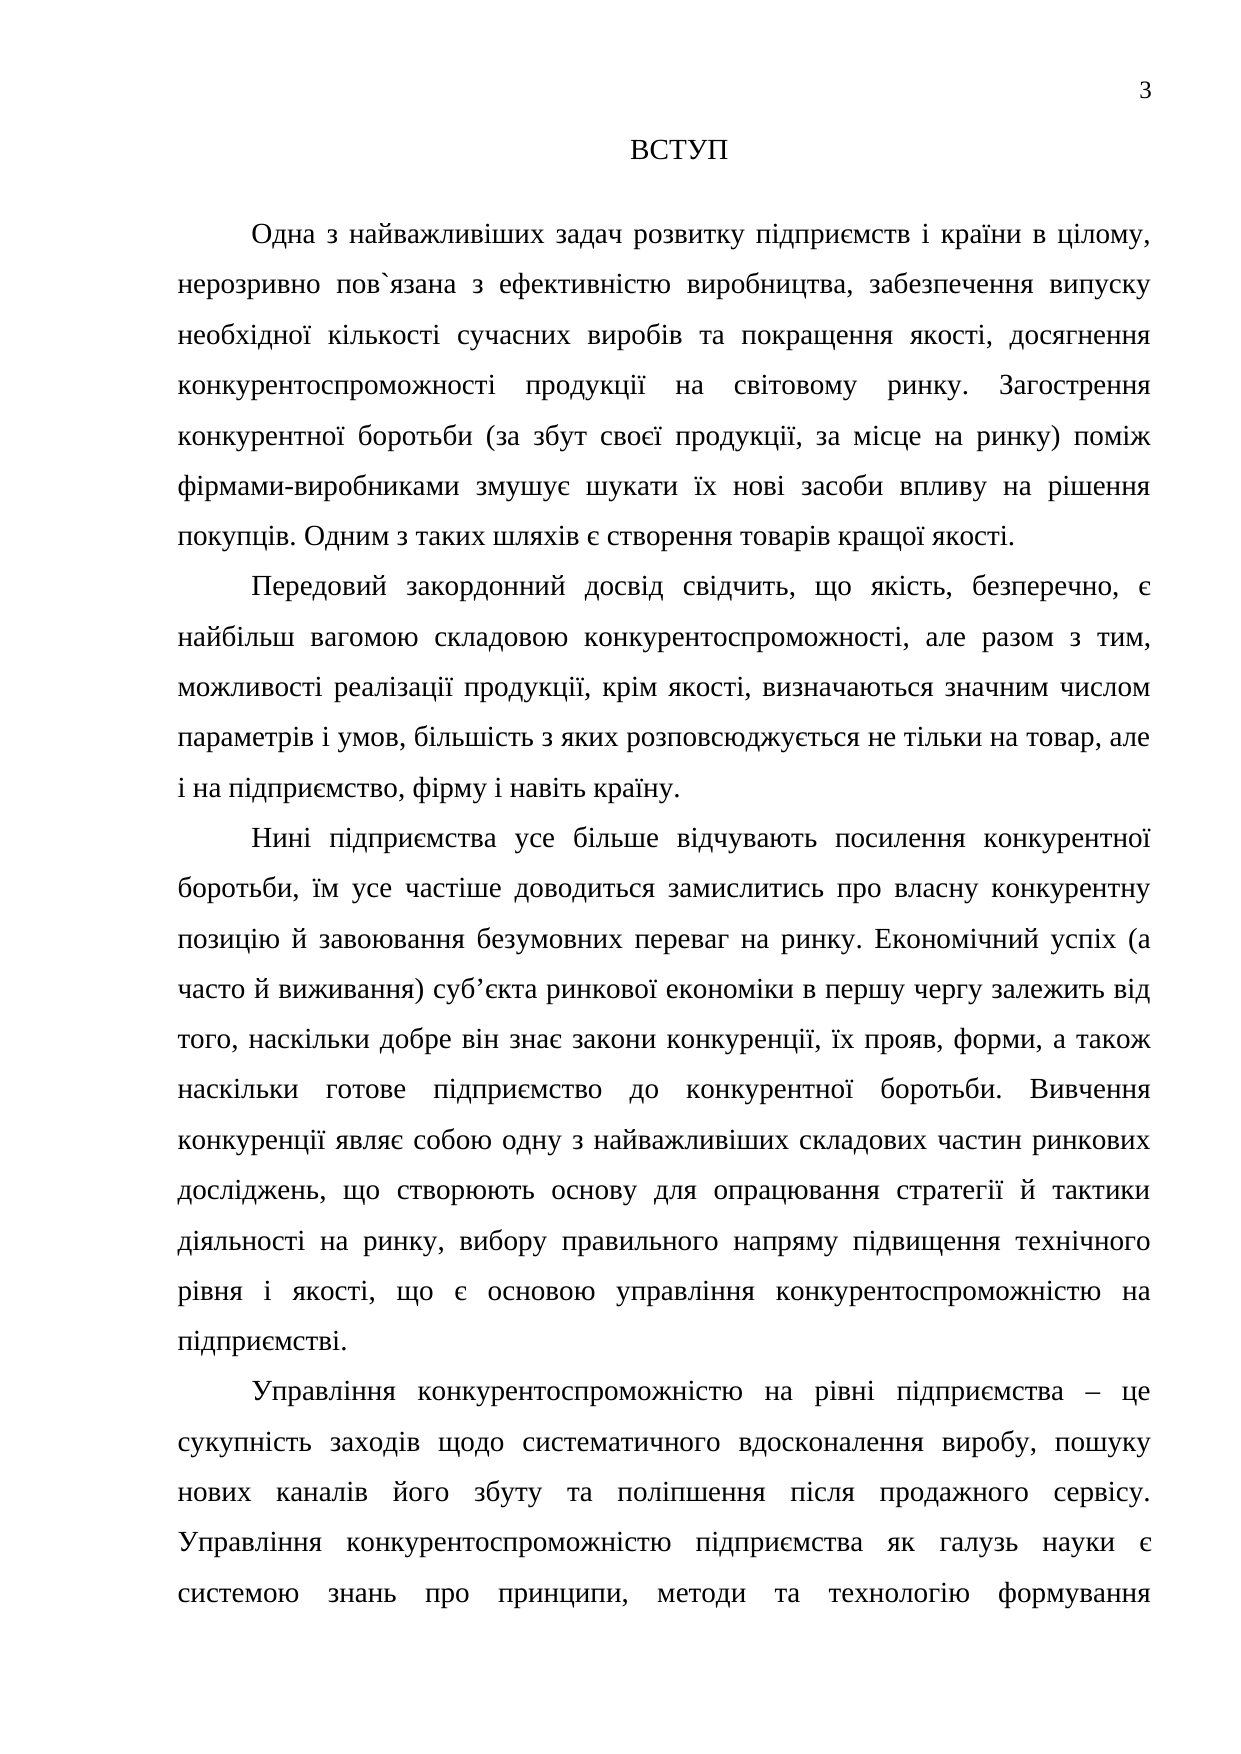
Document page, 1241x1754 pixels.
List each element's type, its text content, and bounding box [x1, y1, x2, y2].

text Одна з найважливіших задач розвитку підприємств і країни в цілому, нерозривно пов`язана з ефективністю виробництва, забезпечення випуску необхідної кількості сучасних виробів та покращення якості, досягнення конкурентоспроможності продукції на світовому ринку. Загострення конкурентної боротьби (за збут своєї продукції, за місце на ринку) поміж фірмами-виробниками змушує шукати їх нові засоби впливу на рішення покупців. Одним з таких шляхів є створення товарів кращої якості. [177, 216, 1152, 552]
text Передовий закордонний досвід свідчить, що якість, безперечно, є найбільш вагомою складовою конкурентоспроможності, але разом з тим, можливості реалізації продукції, крім якості, визначаються значним числом параметрів і умов, більшість з яких розповсюджується не тільки на товар, але і на підприємство, фірму і навіть країну. [177, 568, 1152, 803]
text ВСТУП [207, 132, 1152, 166]
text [177, 1373, 1152, 1608]
text Нині підприємства усе більше відчувають посилення конкурентної боротьби, їм усе частіше доводиться замислитись про власну конкурентну позицію й завоювання безумовних переваг на ринку. Економічний успіх (а часто й виживання) суб’єкта ринкової економіки в першу чергу залежить від того, наскільки добре він знає закони конкуренції, їх прояв, форми, а також наскільки готове підприємство до конкурентної боротьби. Вивчення конкуренції являє собою одну з найважливіших складових частин ринкових досліджень, що створюють основу для опрацювання стратегії й тактики діяльності на ринку, вибору правильного напряму підвищення технічного рівня і якості, що є основою управління конкурентоспроможністю на підприємстві. [177, 820, 1152, 1357]
